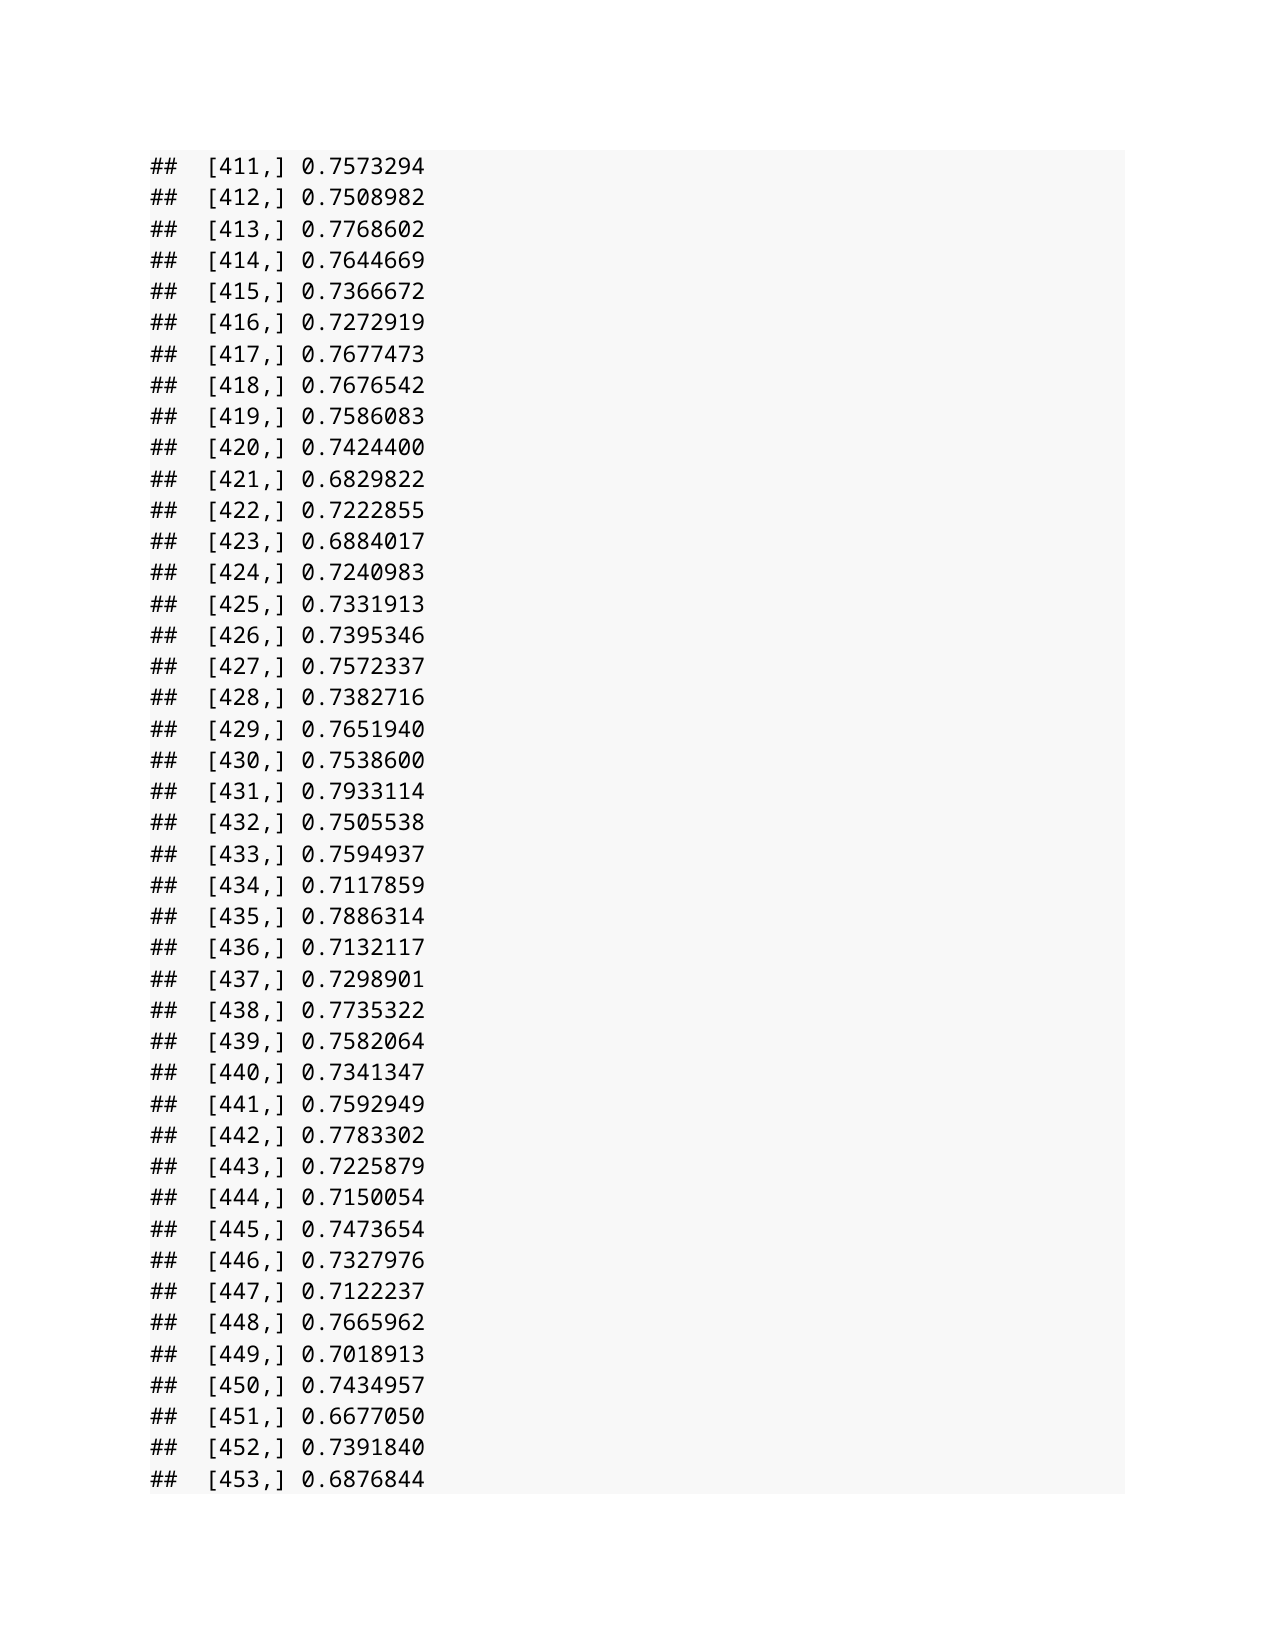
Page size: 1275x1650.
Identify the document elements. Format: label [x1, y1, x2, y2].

text [150, 150, 1125, 1494]
